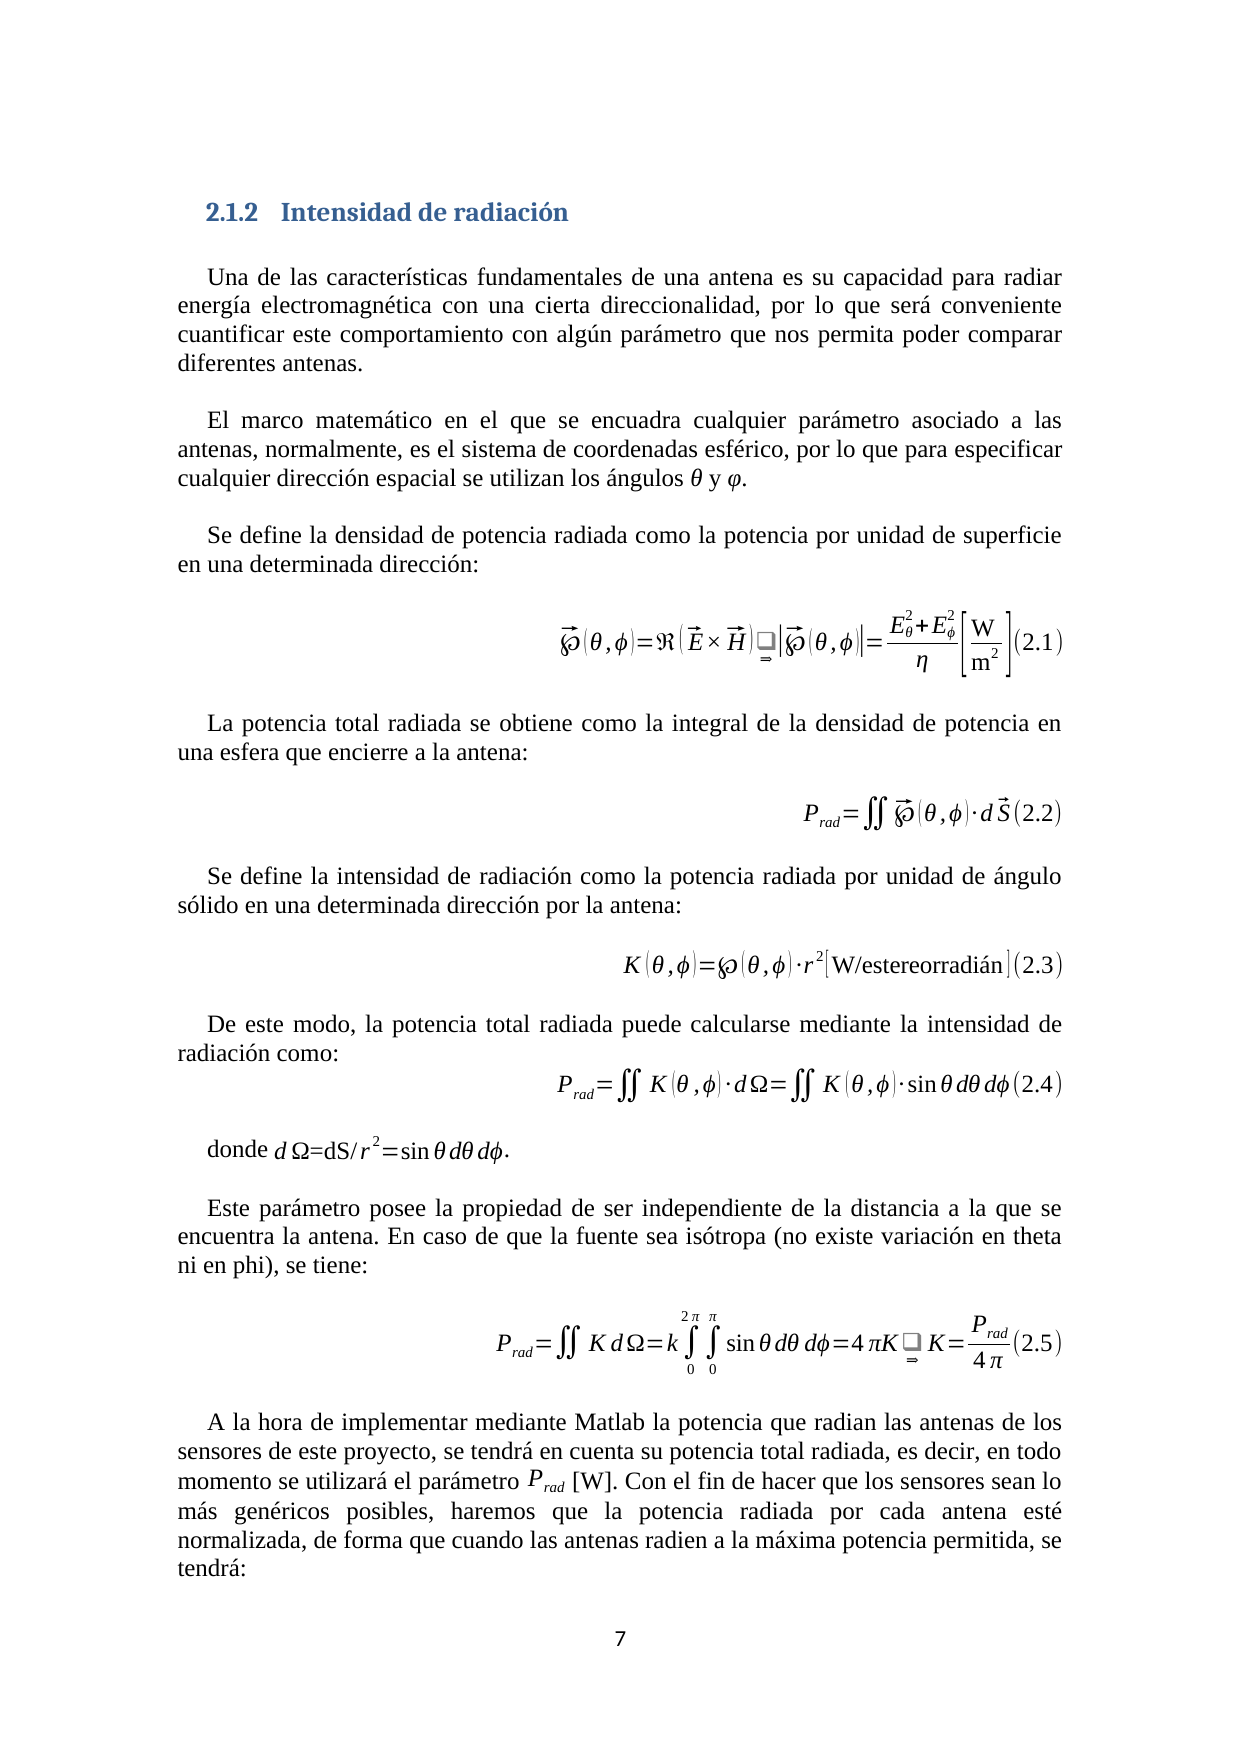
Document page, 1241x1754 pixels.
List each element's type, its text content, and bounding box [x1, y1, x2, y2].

text La potencia total radiada se obtiene como la integral de la densidad de potencia en una esfera que encierre a la antena: [177, 708, 1063, 766]
text Se define la intensidad de radiación como la potencia radiada por unidad de ángulo sólido en una determinada dirección por la antena: [177, 861, 1063, 918]
text A la hora de implementar mediante Matlab la potencia que radian las antenas de los sensores de este proyecto, se tendrá en cuenta su potencia total radiada, es decir, en todo momento se utilizará el parámetro [W]. Con el fin de hacer que los sensores sean lo más genéricos posibles, haremos que la potencia radiada por cada antena esté normalizada, de forma que cuando las antenas radien a la máxima potencia permitida, se tendrá: [177, 1407, 1063, 1582]
text El marco matemático en el que se encuadra cualquier parámetro asociado a las antenas, normalmente, es el sistema de coordenadas esférico, por lo que para especificar cualquier dirección espacial se utilizan los ángulos θ y φ. [177, 405, 1063, 492]
subtitle Intensidad de radiación [206, 197, 1063, 228]
text De este modo, la potencia total radiada puede calcularse mediante la intensidad de radiación como: [177, 1009, 1063, 1066]
text Se define la densidad de potencia radiada como la potencia por unidad de superficie en una determinada dirección: [177, 520, 1063, 578]
text Este parámetro posee la propiedad de ser independiente de la distancia a la que se encuentra la antena. En caso de que la fuente sea isótropa (no existe variación en theta ni en phi), se tiene: [177, 1193, 1063, 1279]
text Una de las características fundamentales de una antena es su capacidad para radiar energía electromagnética con una cierta direccionalidad, por lo que será conveniente cuantificar este comportamiento con algún parámetro que nos permita poder comparar diferentes antenas. [177, 262, 1063, 377]
text donde . [177, 1133, 1063, 1164]
